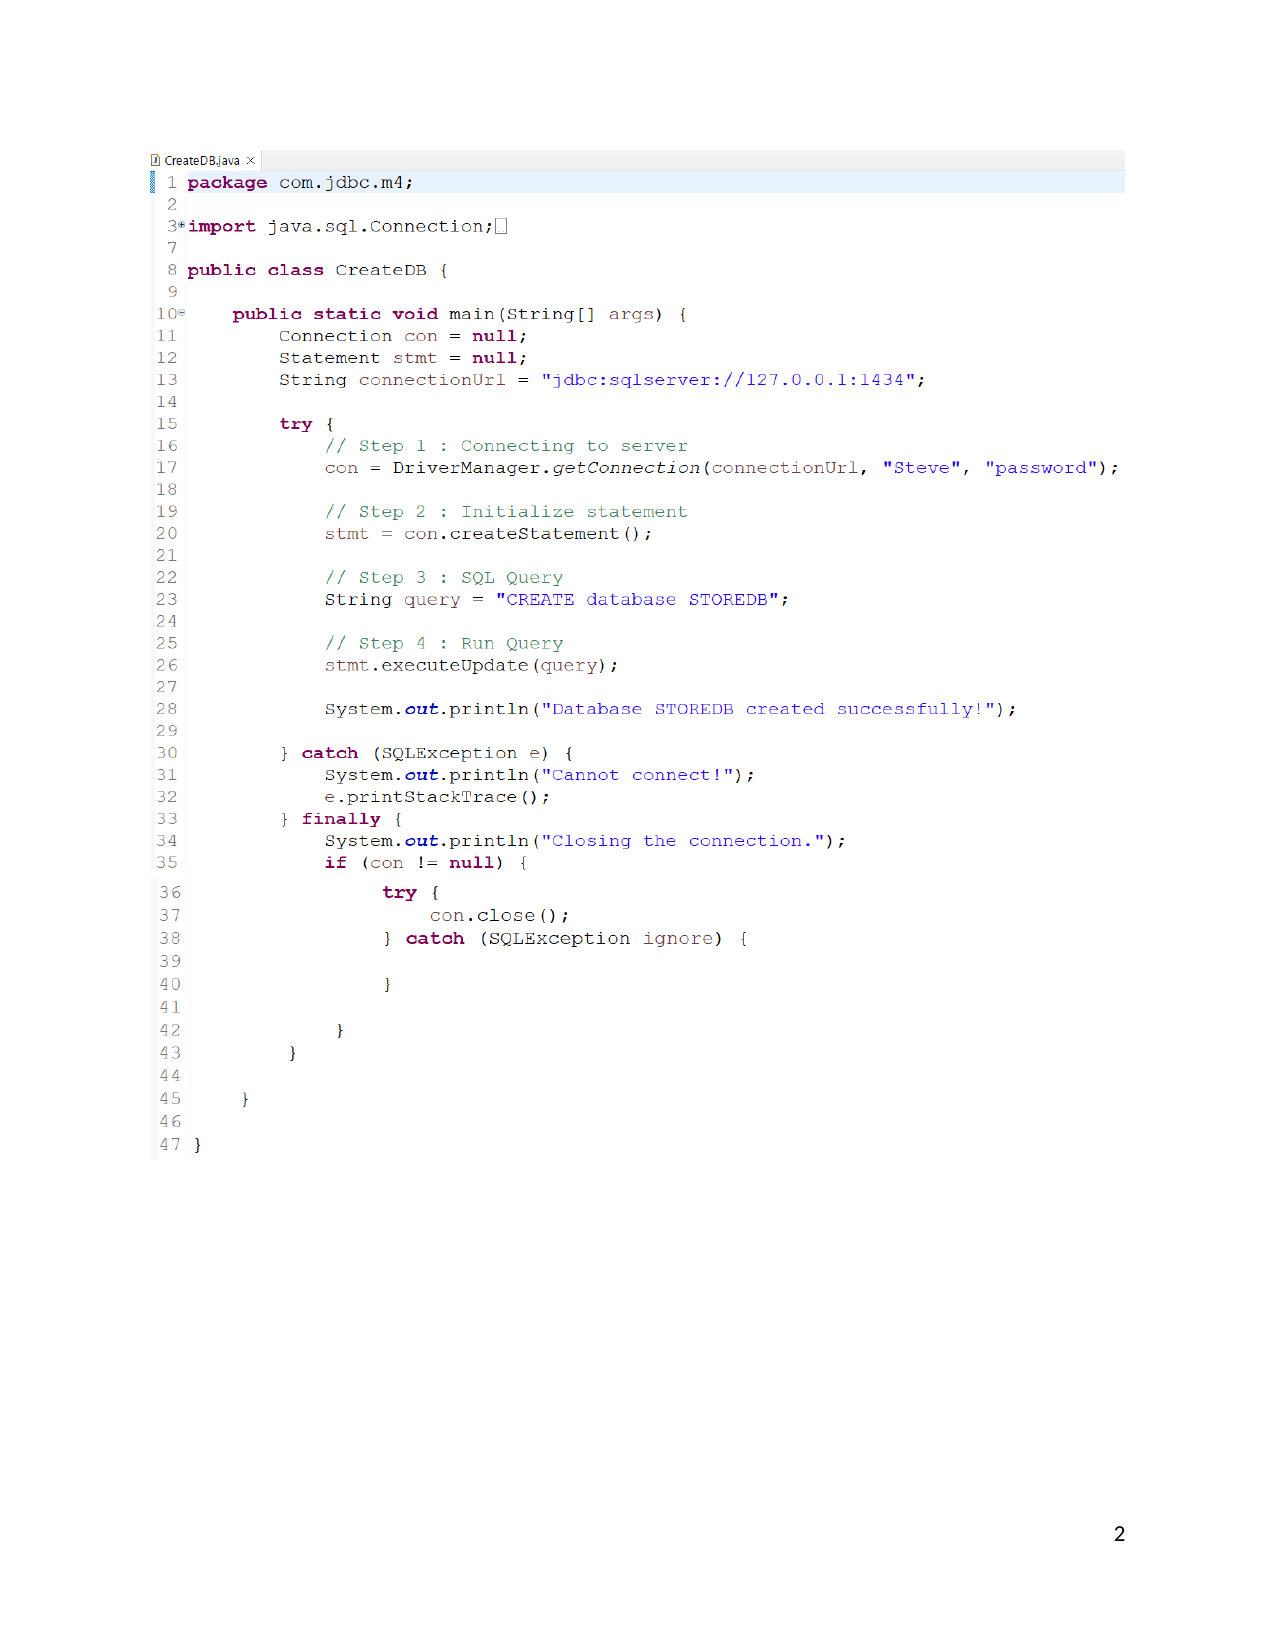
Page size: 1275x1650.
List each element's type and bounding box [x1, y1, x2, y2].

picture [150, 150, 1125, 870]
picture [150, 877, 1125, 1160]
